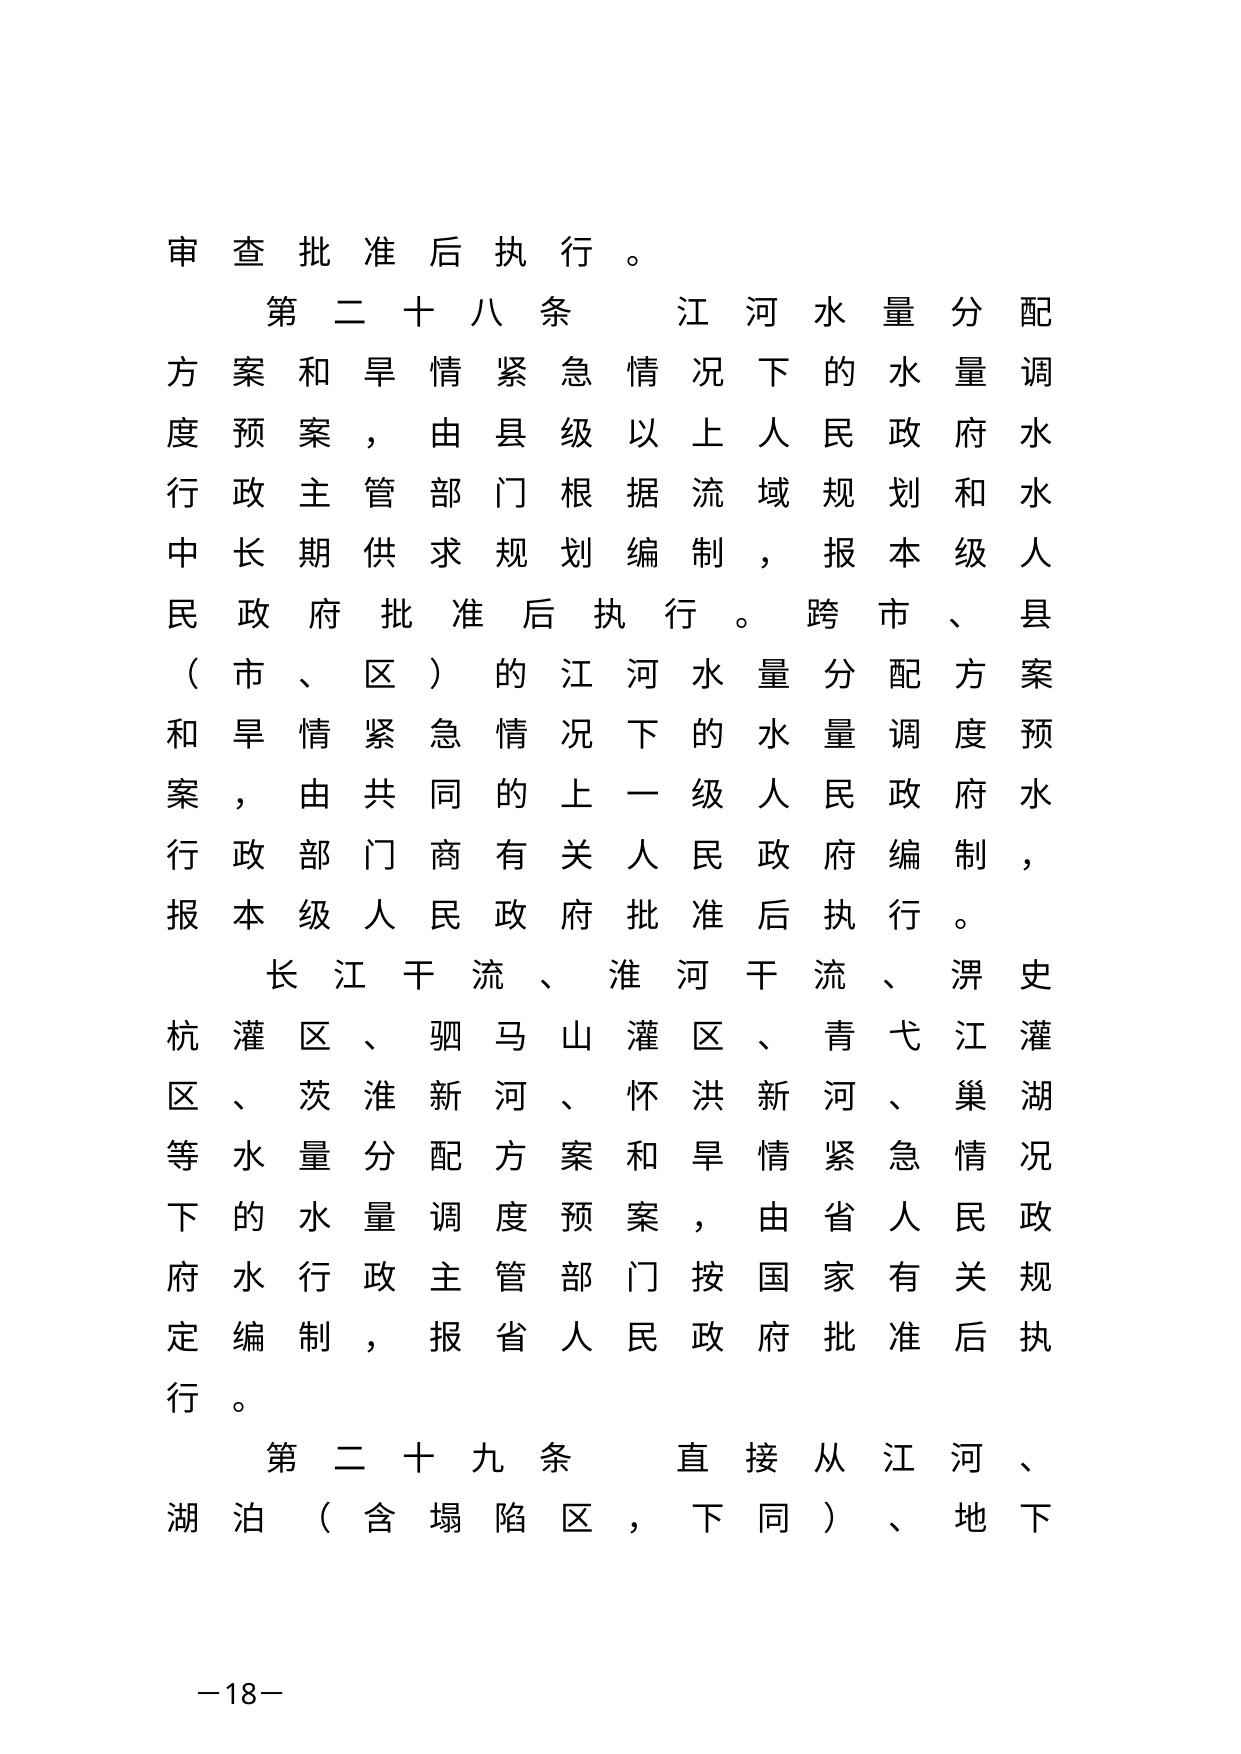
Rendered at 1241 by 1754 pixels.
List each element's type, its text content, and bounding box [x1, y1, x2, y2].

text 长江干流、淮河干流、淠史杭灌区、驷马山灌区、青弋江灌区、茨淮新河、怀洪新河、巢湖等水量分配方案和旱情紧急情况下的水量调度预案，由省人民政府水行政主管部门按国家有关规定编制，报省人民政府批准后执行。 [167, 943, 1085, 1426]
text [167, 1426, 1085, 1546]
text 第二十八条 江河水量分配方案和旱情紧急情况下的水量调度预案，由县级以上人民政府水行政主管部门根据流域规划和水中长期供求规划编制，报本级人民政府批准后执行。跨市、县（市、区）的江河水量分配方案和旱情紧急情况下的水量调度预案，由共同的上一级人民政府水行政部门商有关人民政府编制，报本级人民政府批准后执行。 [167, 280, 1085, 943]
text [167, 219, 1085, 280]
